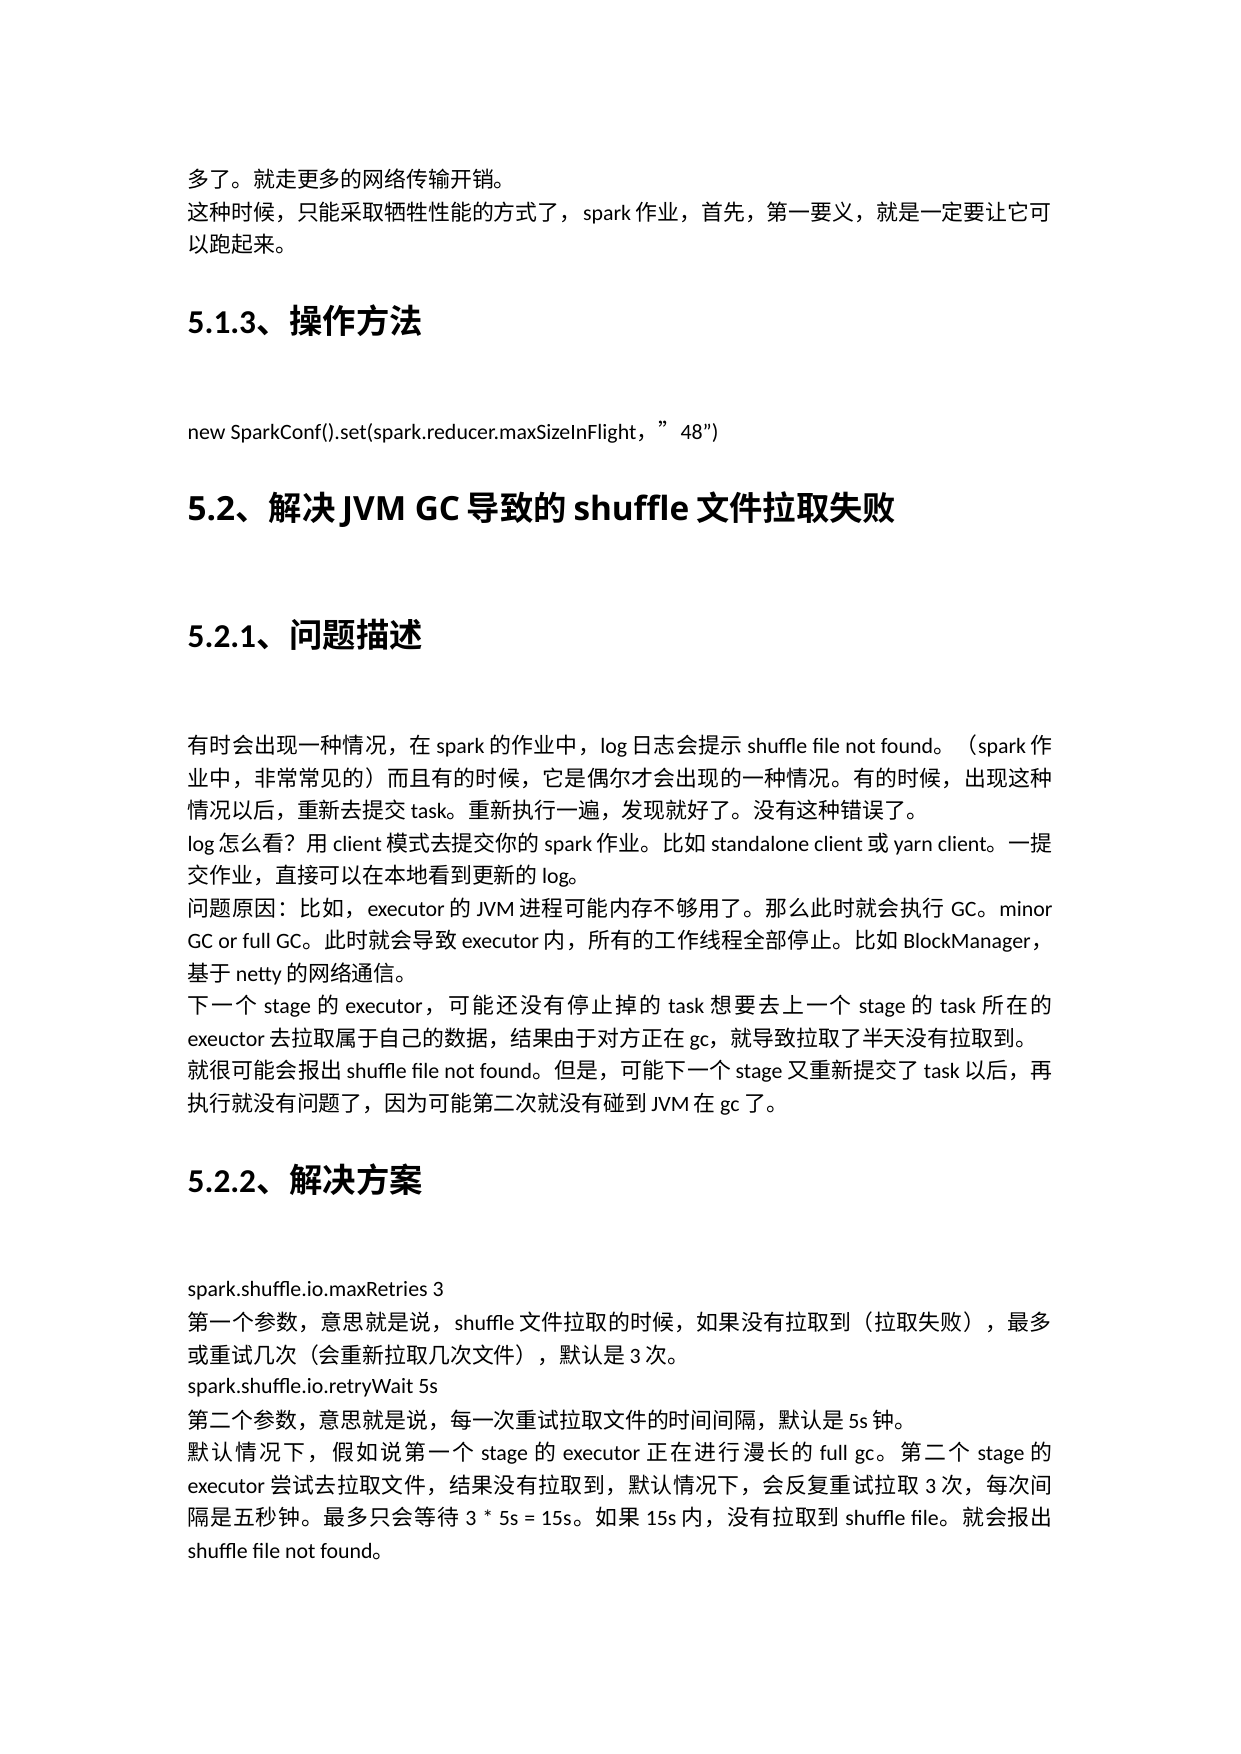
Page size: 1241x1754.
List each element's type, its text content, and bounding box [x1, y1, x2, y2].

text 就很可能会报出shuffle file not found。但是，可能下一个stage又重新提交了task以后，再执行就没有问题了，因为可能第二次就没有碰到JVM在gc了。 [187, 1053, 1053, 1118]
text 这种时候，只能采取牺牲性能的方式了，spark作业，首先，第一要义，就是一定要让它可以跑起来。 [187, 194, 1053, 259]
text spark.shuffle.io.maxRetries 3 [187, 1272, 1053, 1305]
subtitle 5.2、解决JVM GC导致的shuffle文件拉取失败 [187, 473, 1053, 538]
text 问题原因：比如，executor的JVM进程可能内存不够用了。那么此时就会执行GC。minor GC or full GC。此时就会导致executor内，所有的工作线程全部停止。比如BlockManager，基于netty的网络通信。 [187, 890, 1053, 988]
text new SparkConf().set(spark.reducer.maxSizeInFlight，”48”) [187, 414, 1053, 446]
text spark.shuffle.io.retryWait 5s [187, 1370, 1053, 1402]
text 有时会出现一种情况，在spark的作业中，log日志会提示shuffle file not found。（spark作业中，非常常见的）而且有的时候，它是偶尔才会出现的一种情况。有的时候，出现这种情况以后，重新去提交task。重新执行一遍，发现就好了。没有这种错误了。 [187, 728, 1053, 825]
text 默认情况下，假如说第一个stage的executor正在进行漫长的full gc。第二个stage的executor尝试去拉取文件，结果没有拉取到，默认情况下，会反复重试拉取3次，每次间隔是五秒钟。最多只会等待3 * 5s = 15s。如果15s内，没有拉取到shuffle file。就会报出shuffle file not found。 [187, 1435, 1053, 1565]
subtitle 5.1.3、操作方法 [187, 287, 1053, 352]
text 下一个stage的executor，可能还没有停止掉的task想要去上一个stage的task所在的exeuctor去拉取属于自己的数据，结果由于对方正在gc，就导致拉取了半天没有拉取到。 [187, 988, 1053, 1053]
subtitle 5.2.1、问题描述 [187, 601, 1053, 666]
text log怎么看？用client模式去提交你的spark作业。比如standalone client或yarn client。一提交作业，直接可以在本地看到更新的log。 [187, 825, 1053, 890]
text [187, 162, 1053, 194]
text 第二个参数，意思就是说，每一次重试拉取文件的时间间隔，默认是5s钟。 [187, 1402, 1053, 1435]
text 第一个参数，意思就是说，shuffle文件拉取的时候，如果没有拉取到（拉取失败），最多或重试几次（会重新拉取几次文件），默认是3次。 [187, 1305, 1053, 1370]
subtitle 5.2.2、解决方案 [187, 1145, 1053, 1210]
